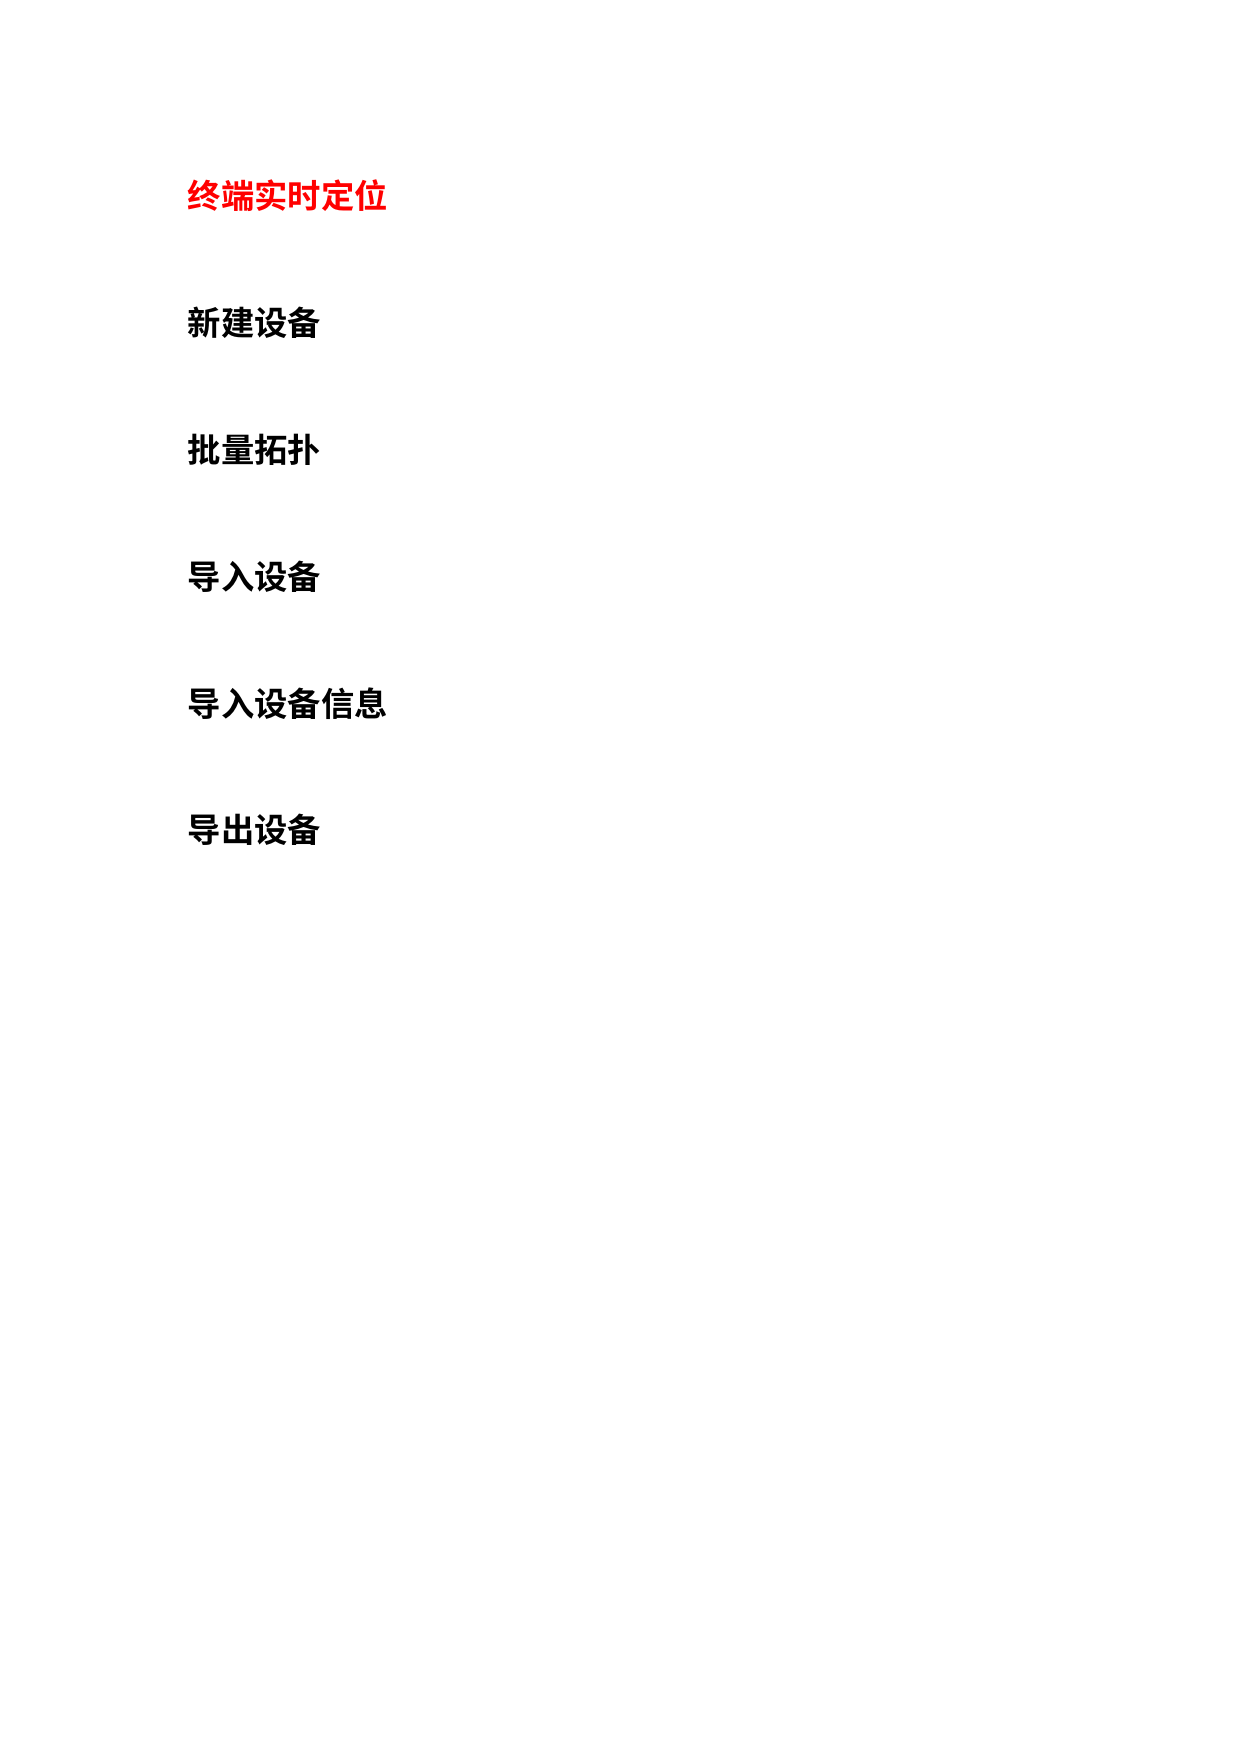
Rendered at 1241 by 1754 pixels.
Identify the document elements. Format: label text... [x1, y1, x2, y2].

subtitle 导入设备信息 [187, 669, 1053, 734]
subtitle 新建设备 [187, 289, 1053, 354]
subtitle 导出设备 [187, 796, 1053, 861]
subtitle 批量拓扑 [187, 416, 1053, 481]
subtitle 导入设备 [187, 542, 1053, 607]
subtitle 终端实时定位 [187, 162, 1053, 227]
